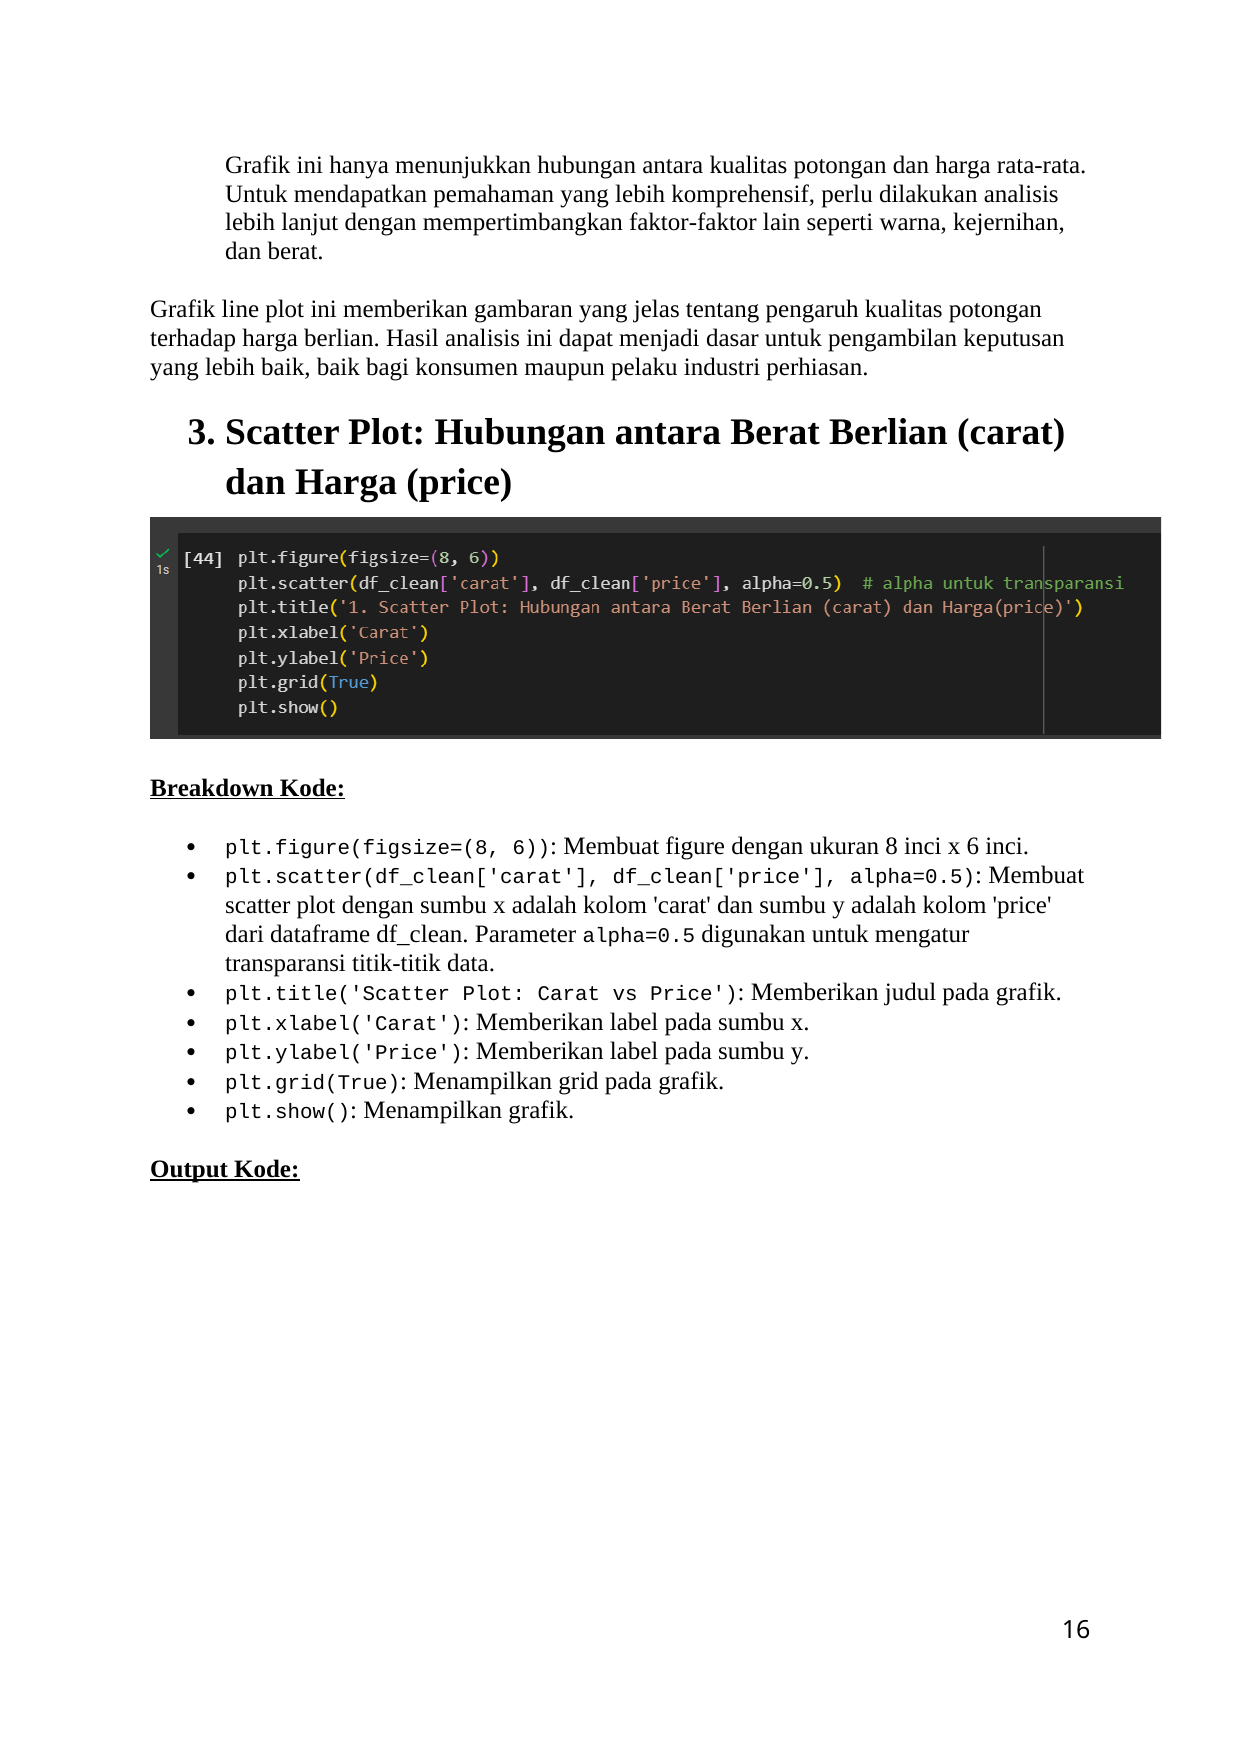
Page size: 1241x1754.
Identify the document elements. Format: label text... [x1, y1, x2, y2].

list plt.scatter(df_clean['carat'], df_clean['price'], alpha=0.5): Membuat scatter plot dengan sumbu x adalah kolom 'carat' dan sumbu y adalah kolom 'price' dari dataframe df_clean. Parameter alpha=0.5 digunakan untuk mengatur transparansi titik-titik data. [187, 861, 1090, 977]
list plt.show(): Menampilkan grafik. [187, 1096, 1090, 1125]
list plt.ylabel('Price'): Memberikan label pada sumbu y. [187, 1036, 1090, 1066]
list plt.figure(figsize=(8, 6)): Membuat figure dengan ukuran 8 inci x 6 inci. [187, 831, 1090, 861]
list plt.xlabel('Carat'): Memberikan label pada sumbu x. [187, 1007, 1090, 1036]
text Breakdown Kode: [150, 773, 1090, 802]
list plt.grid(True): Menampilkan grid pada grafik. [187, 1066, 1090, 1096]
text Grafik line plot ini memberikan gambaran yang jelas tentang pengaruh kualitas potongan terhadap harga berlian. Hasil analisis ini dapat menjadi dasar untuk pengambilan keputusan yang lebih baik, baik bagi konsumen maupun pelaku industri perhiasan. [150, 294, 1090, 380]
list plt.title('Scatter Plot: Carat vs Price'): Memberikan judul pada grafik. [187, 977, 1090, 1007]
subtitle Scatter Plot: Hubungan antara Berat Berlian (carat) dan Harga (price) [187, 409, 1090, 502]
text Output Kode: [150, 1154, 1090, 1183]
picture [150, 517, 1162, 739]
text Grafik ini hanya menunjukkan hubungan antara kualitas potongan dan harga rata-rata. Untuk mendapatkan pemahaman yang lebih komprehensif, perlu dilakukan analisis lebih lanjut dengan mempertimbangkan faktor-faktor lain seperti warna, kejernihan, dan berat. [225, 150, 1090, 265]
